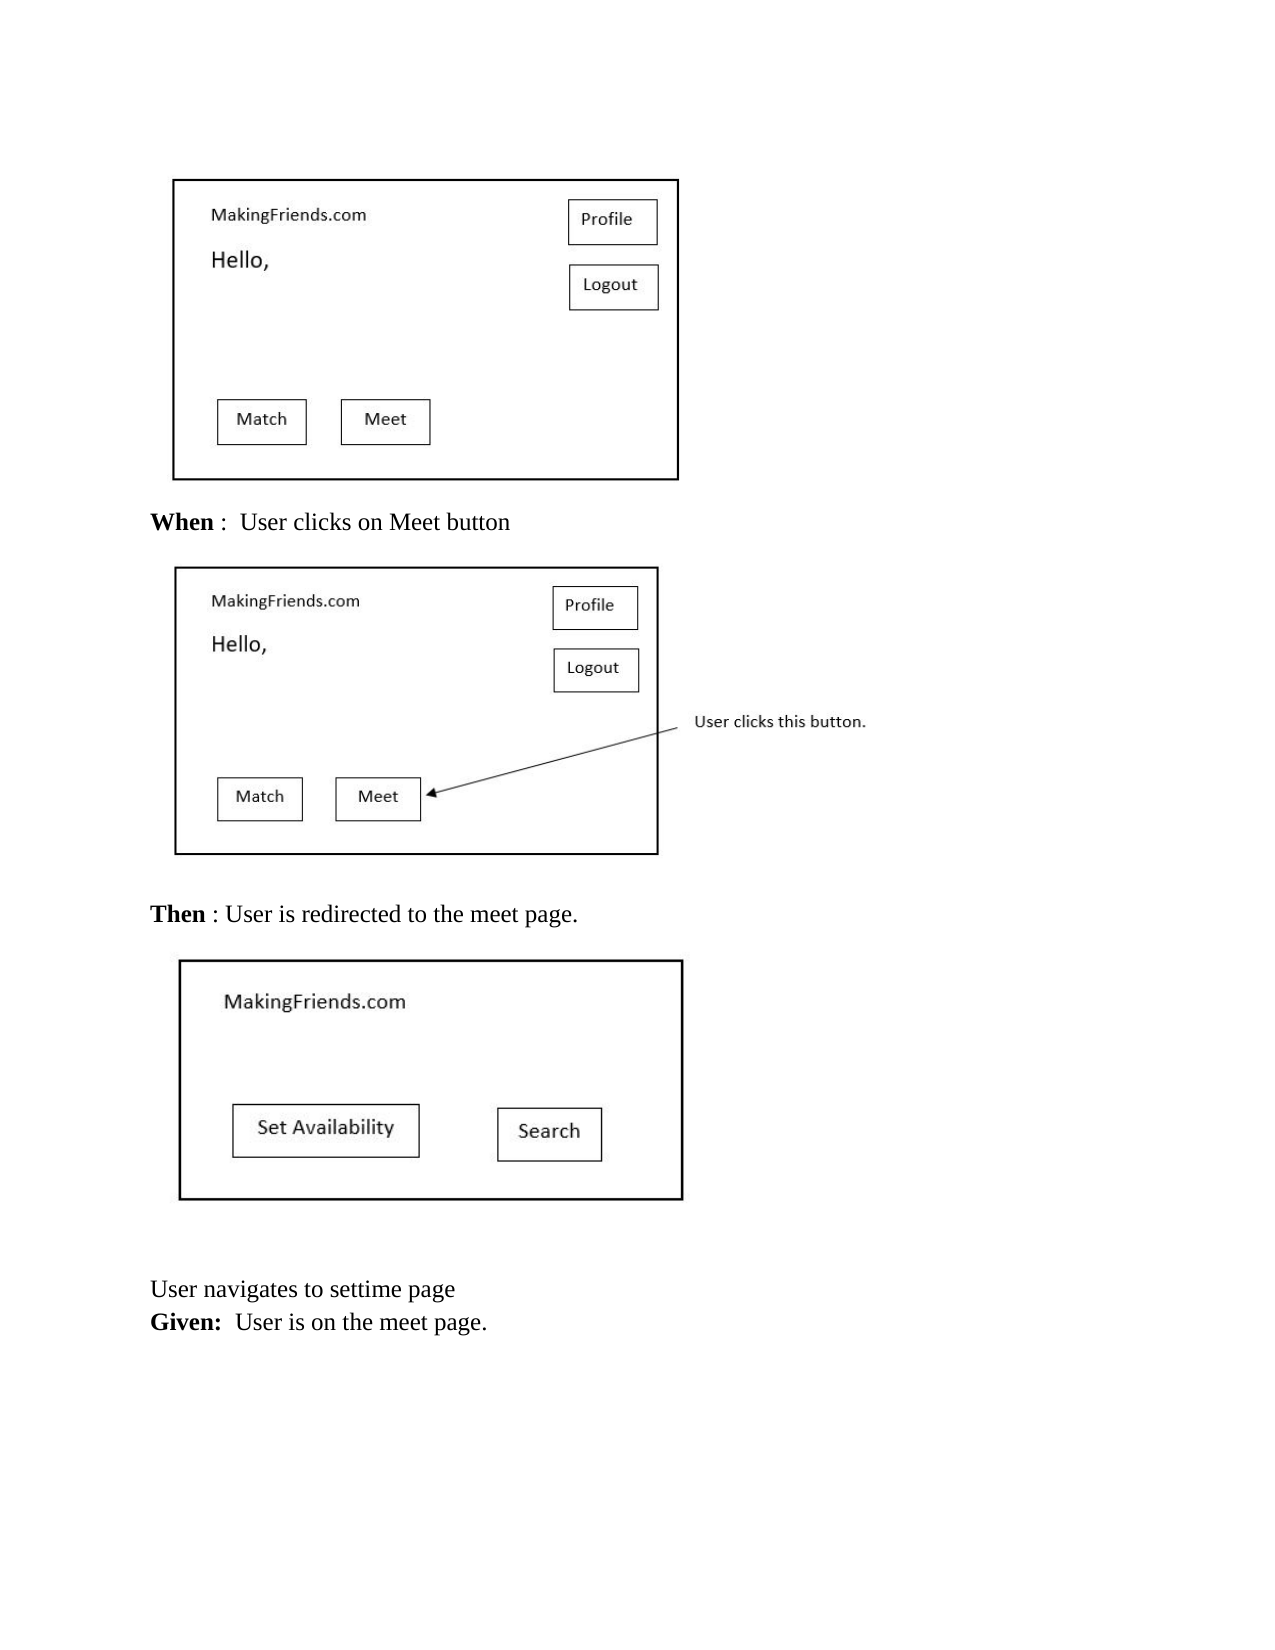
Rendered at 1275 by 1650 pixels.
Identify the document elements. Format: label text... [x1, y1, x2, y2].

text Then : User is redirected to the meet page. [150, 899, 1125, 928]
picture [150, 150, 710, 504]
text User navigates to settime page [150, 1274, 1125, 1303]
picture [150, 540, 890, 896]
text When : User clicks on Meet button [150, 507, 1125, 536]
text Given: User is on the meet page. [150, 1307, 1125, 1336]
picture [150, 932, 751, 1271]
